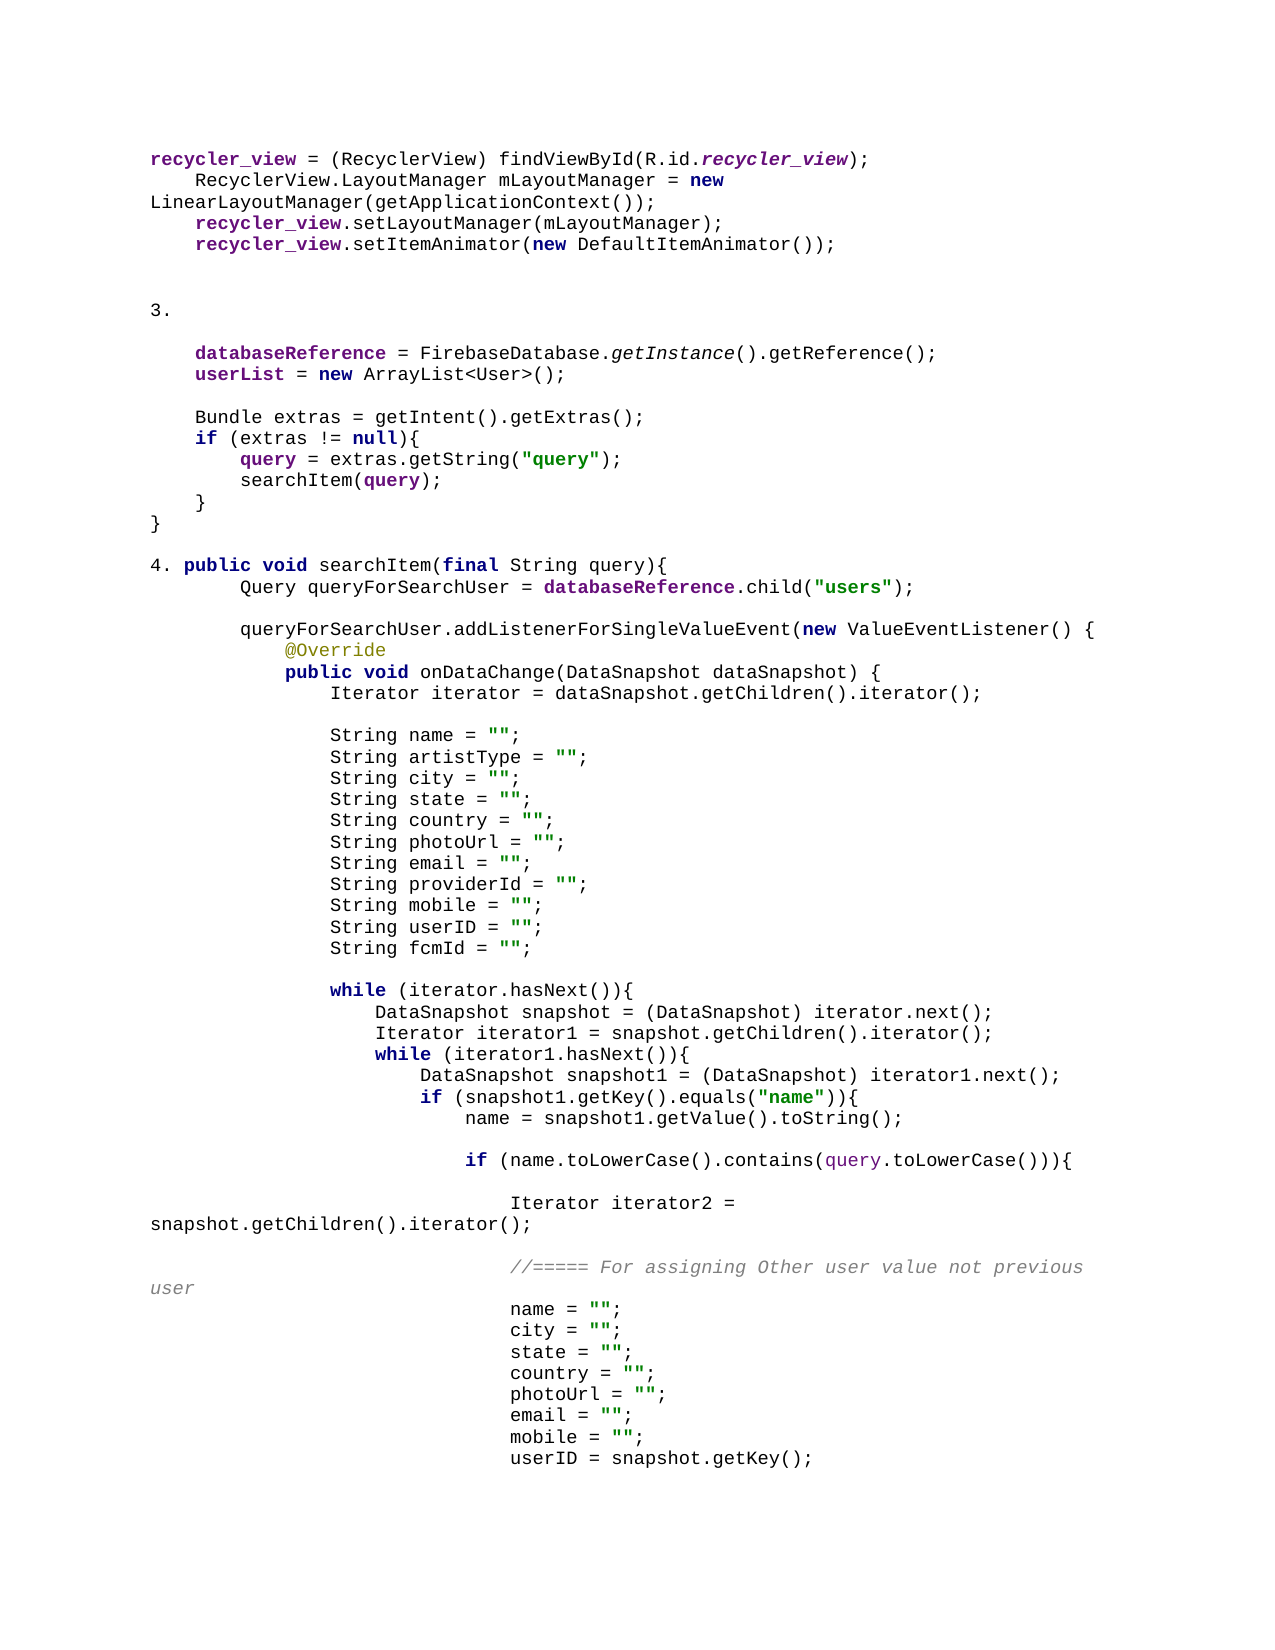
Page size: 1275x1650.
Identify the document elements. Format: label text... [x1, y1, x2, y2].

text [150, 556, 1125, 1491]
text recycler_view = (RecyclerView) findViewById(R.id.recycler_view); RecyclerView.LayoutManager mLayoutManager = new LinearLayoutManager(getApplicationContext()); recycler_view.setLayoutManager(mLayoutManager); recycler_view.setItemAnimator(new DefaultItemAnimator()); [150, 150, 1125, 301]
text 3. databaseReference = FirebaseDatabase.getInstance().getReference(); userList = new ArrayList<User>(); Bundle extras = getIntent().getExtras(); if (extras != null){ query = extras.getString("query"); searchItem(query); } } [150, 301, 1125, 535]
